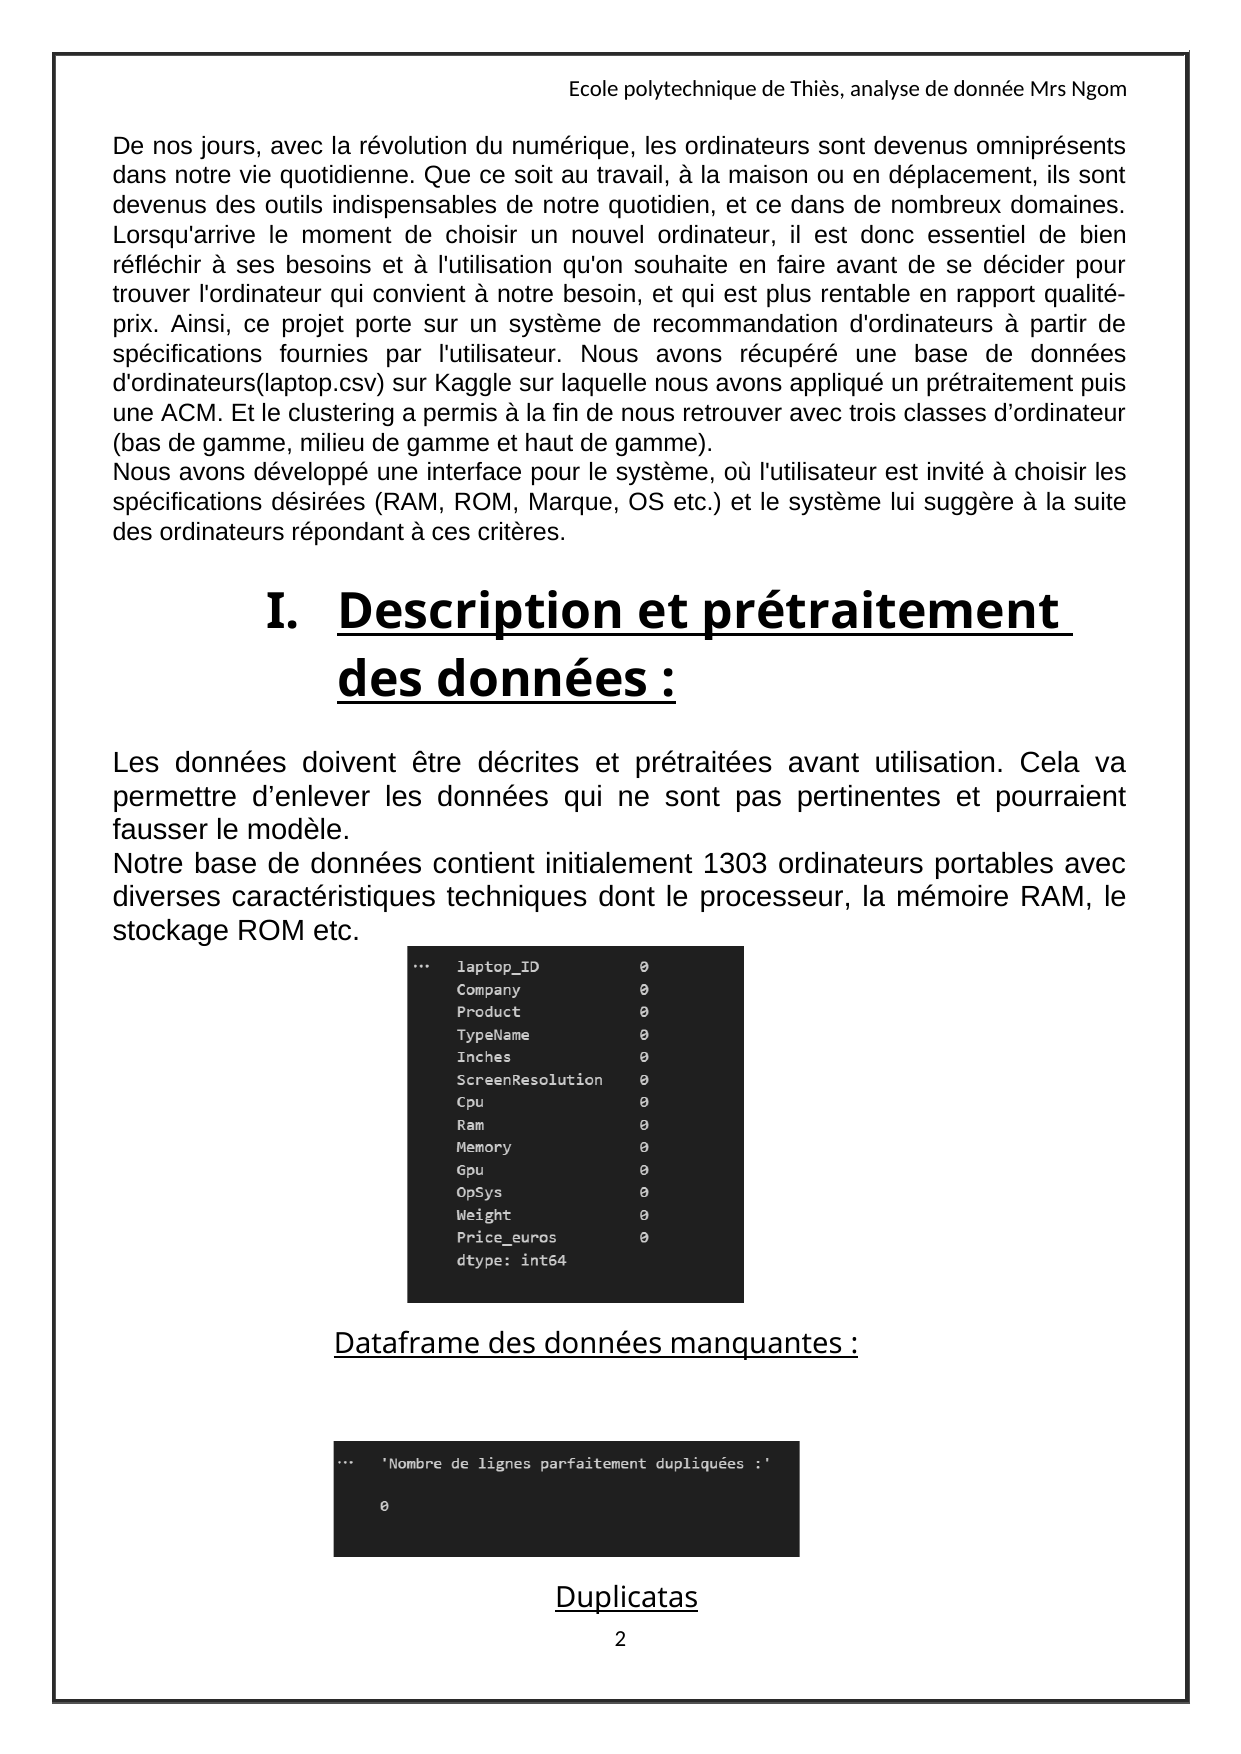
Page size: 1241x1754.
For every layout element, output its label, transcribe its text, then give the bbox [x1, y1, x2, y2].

picture [407, 946, 744, 1303]
picture [333, 1441, 800, 1557]
list Description et prétraitement des données : [300, 575, 1128, 711]
text Les données doivent être décrites et prétraitées avant utilisation. Cela va permettre d’enlever les données qui ne sont pas pertinentes et pourraient fausser le modèle. [112, 745, 1128, 846]
text Duplicatas [112, 1577, 1128, 1616]
text De nos jours, avec la révolution du numérique, les ordinateurs sont devenus omniprésents dans notre vie quotidienne. Que ce soit au travail, à la maison ou en déplacement, ils sont devenus des outils indispensables de notre quotidien, et ce dans de nombreux domaines. Lorsqu'arrive le moment de choisir un nouvel ordinateur, il est donc essentiel de bien réfléchir à ses besoins et à l'utilisation qu'on souhaite en faire avant de se décider pour trouver l'ordinateur qui convient à notre besoin, et qui est plus rentable en rapport qualité-prix. Ainsi, ce projet porte sur un système de recommandation d'ordinateurs à partir de spécifications fournies par l'utilisateur. Nous avons récupéré une base de données d'ordinateurs(laptop.csv) sur Kaggle sur laquelle nous avons appliqué un prétraitement puis une ACM. Et le clustering a permis à la fin de nous retrouver avec trois classes d’ordinateur (bas de gamme, milieu de gamme et haut de gamme). [112, 130, 1128, 456]
text Notre base de données contient initialement 1303 ordinateurs portables avec diverses caractéristiques techniques dont le processeur, la mémoire RAM, le stockage ROM etc. [112, 846, 1128, 946]
text Dataframe des données manquantes : [112, 1322, 1128, 1362]
text Nous avons développé une interface pour le système, où l'utilisateur est invité à choisir les spécifications désirées (RAM, ROM, Marque, OS etc.) et le système lui suggère à la suite des ordinateurs répondant à ces critères. [112, 456, 1128, 546]
